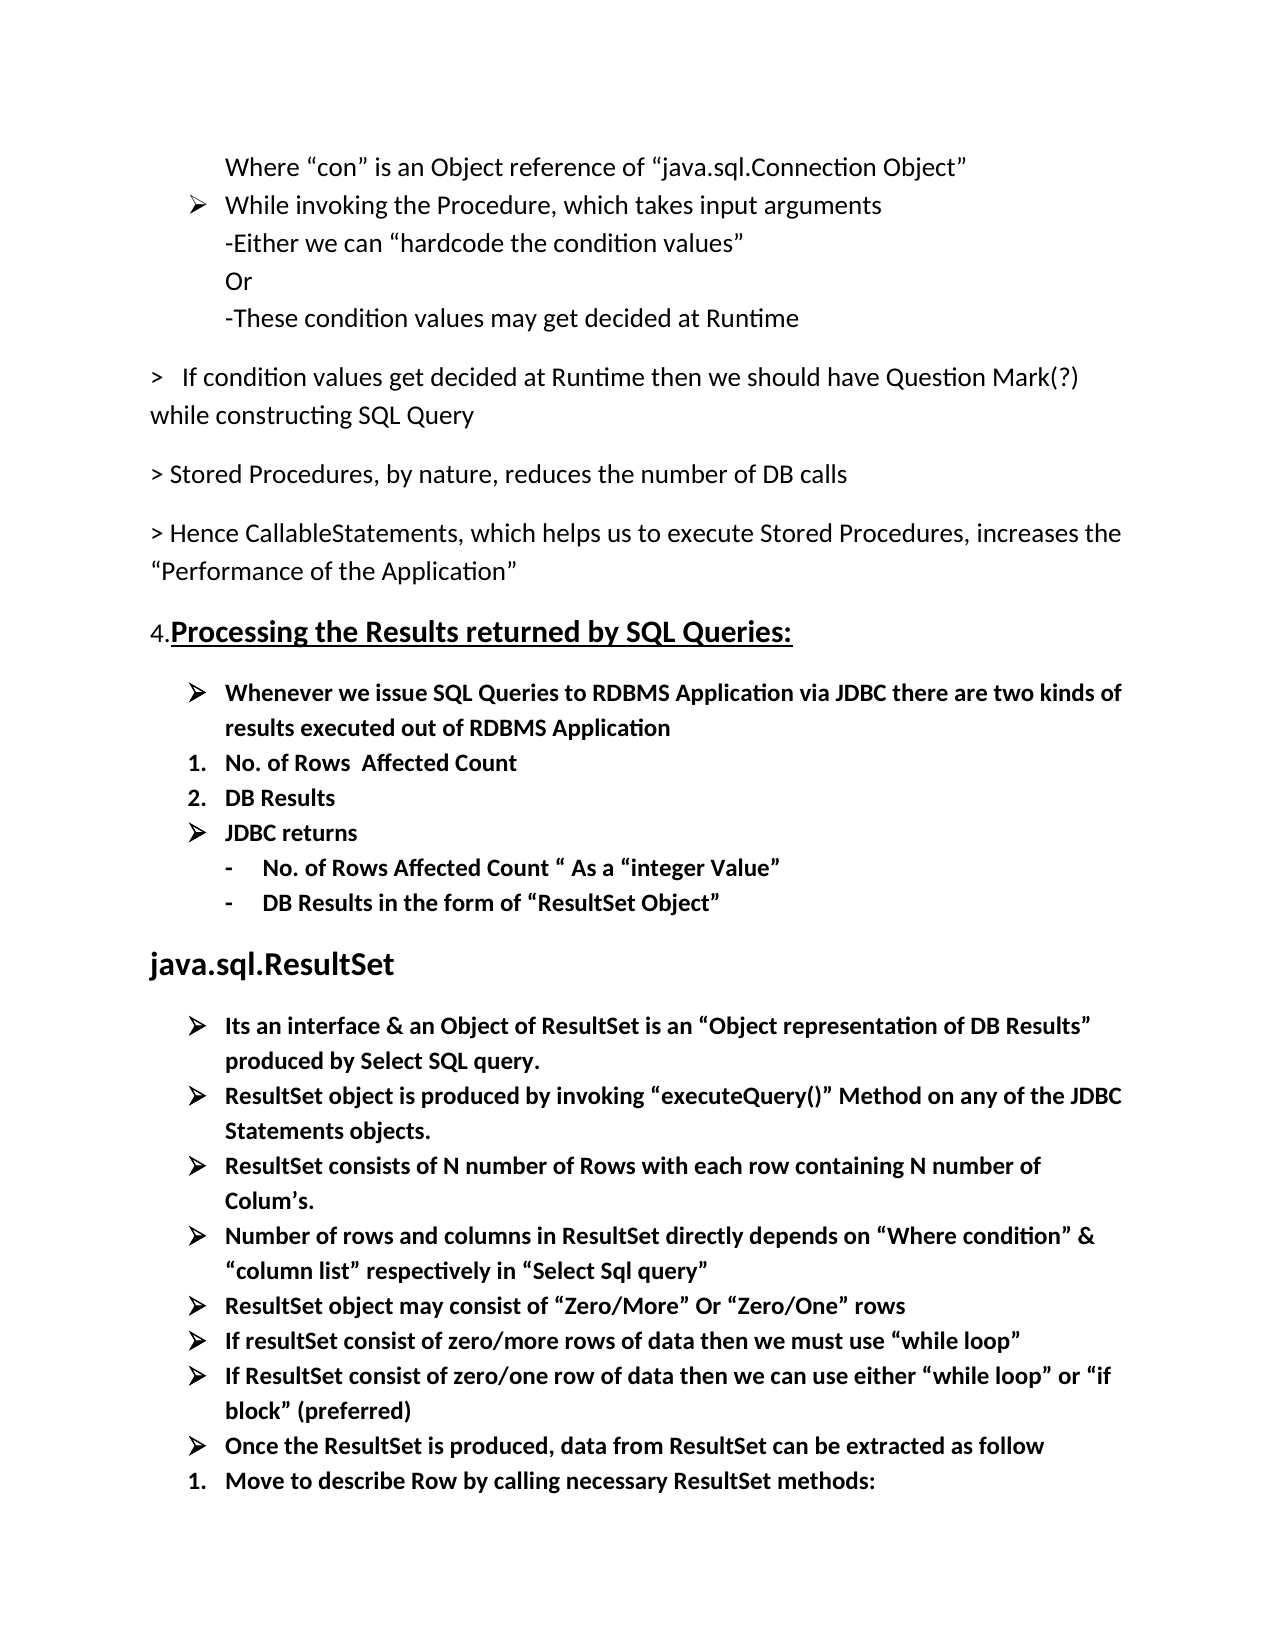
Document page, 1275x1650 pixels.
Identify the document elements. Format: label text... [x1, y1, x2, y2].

list If ResultSet consist of zero/one row of data then we can use either “while loop” or “if block” (preferred) [187, 1361, 1125, 1426]
list Its an interface & an Object of ResultSet is an “Object representation of DB Results” produced by Select SQL query. [187, 1011, 1125, 1076]
list DB Results [187, 782, 1125, 813]
list -These condition values may get decided at Runtime [225, 302, 1125, 335]
list ResultSet object may consist of “Zero/More” Or “Zero/One” rows [187, 1291, 1125, 1321]
text 4.Processing the Results returned by SQL Queries: [150, 612, 1125, 651]
list ResultSet object is produced by invoking “executeQuery()” Method on any of the JDBC Statements objects. [187, 1081, 1125, 1146]
text > Hence CallableStatements, which helps us to execute Stored Procedures, increases the “Performance of the Application” [150, 516, 1125, 587]
list No. of Rows Affected Count [187, 747, 1125, 778]
list JDBC returns [187, 817, 1125, 848]
list ResultSet consists of N number of Rows with each row containing N number of Colum’s. [187, 1151, 1125, 1216]
list -Either we can “hardcode the condition values” [225, 226, 1125, 259]
list Where “con” is an Object reference of “java.sql.Connection Object” [225, 150, 1125, 183]
list Or [225, 264, 1125, 297]
list Number of rows and columns in ResultSet directly depends on “Where condition” & “column list” respectively in “Select Sql query” [187, 1221, 1125, 1286]
text > If condition values get decided at Runtime then we should have Question Mark(?) while constructing SQL Query [150, 360, 1125, 431]
list DB Results in the form of “ResultSet Object” [225, 887, 1125, 918]
list If resultSet consist of zero/more rows of data then we must use “while loop” [187, 1326, 1125, 1356]
text > Stored Procedures, by nature, reduces the number of DB calls [150, 457, 1125, 490]
list While invoking the Procedure, which takes input arguments [187, 188, 1125, 221]
list Whenever we issue SQL Queries to RDBMS Application via JDBC there are two kinds of results executed out of RDBMS Application [187, 677, 1125, 743]
list No. of Rows Affected Count “ As a “integer Value” [225, 852, 1125, 883]
text java.sql.ResultSet [150, 943, 1125, 984]
list Once the ResultSet is produced, data from ResultSet can be extracted as follow [187, 1431, 1125, 1461]
list Move to describe Row by calling necessary ResultSet methods: [187, 1466, 1125, 1496]
